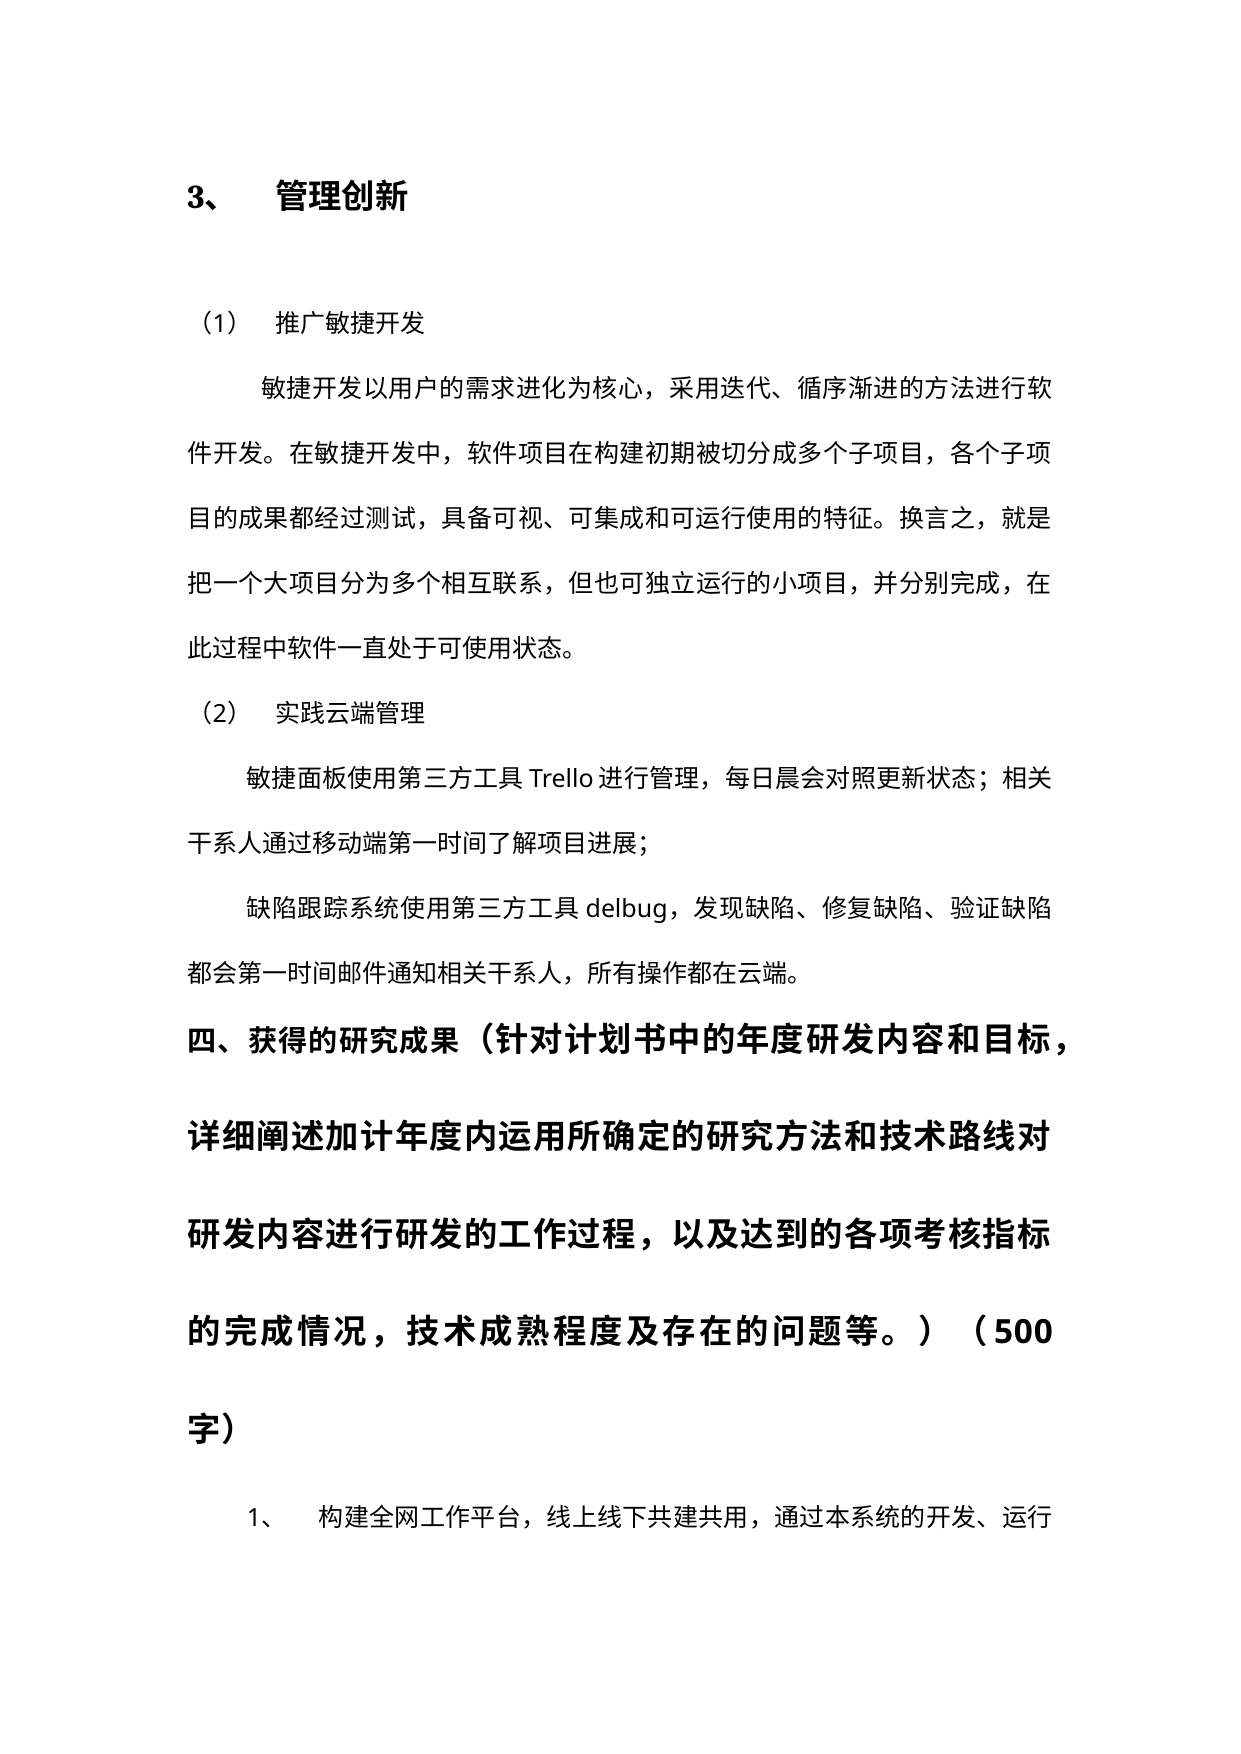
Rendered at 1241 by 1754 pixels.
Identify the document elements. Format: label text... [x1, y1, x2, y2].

list 实践云端管理 [187, 679, 1053, 744]
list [247, 1483, 1053, 1548]
text 四、获得的研究成果（针对计划书中的年度研发内容和目标，详细阐述加计年度内运用所确定的研究方法和技术路线对研发内容进行研发的工作过程，以及达到的各项考核指标的完成情况，技术成熟程度及存在的问题等。）（500字） [187, 1004, 1053, 1459]
list 管理创新 [187, 162, 1053, 227]
list 推广敏捷开发 [187, 289, 1053, 354]
text 敏捷开发以用户的需求进化为核心，采用迭代、循序渐进的方法进行软件开发。在敏捷开发中，软件项目在构建初期被切分成多个子项目，各个子项目的成果都经过测试，具备可视、可集成和可运行使用的特征。换言之，就是把一个大项目分为多个相互联系，但也可独立运行的小项目，并分别完成，在此过程中软件一直处于可使用状态。 [187, 354, 1053, 679]
text 缺陷跟踪系统使用第三方工具delbug，发现缺陷、修复缺陷、验证缺陷都会第一时间邮件通知相关干系人，所有操作都在云端。 [187, 874, 1053, 1004]
text 敏捷面板使用第三方工具Trello进行管理，每日晨会对照更新状态；相关干系人通过移动端第一时间了解项目进展； [187, 744, 1053, 874]
